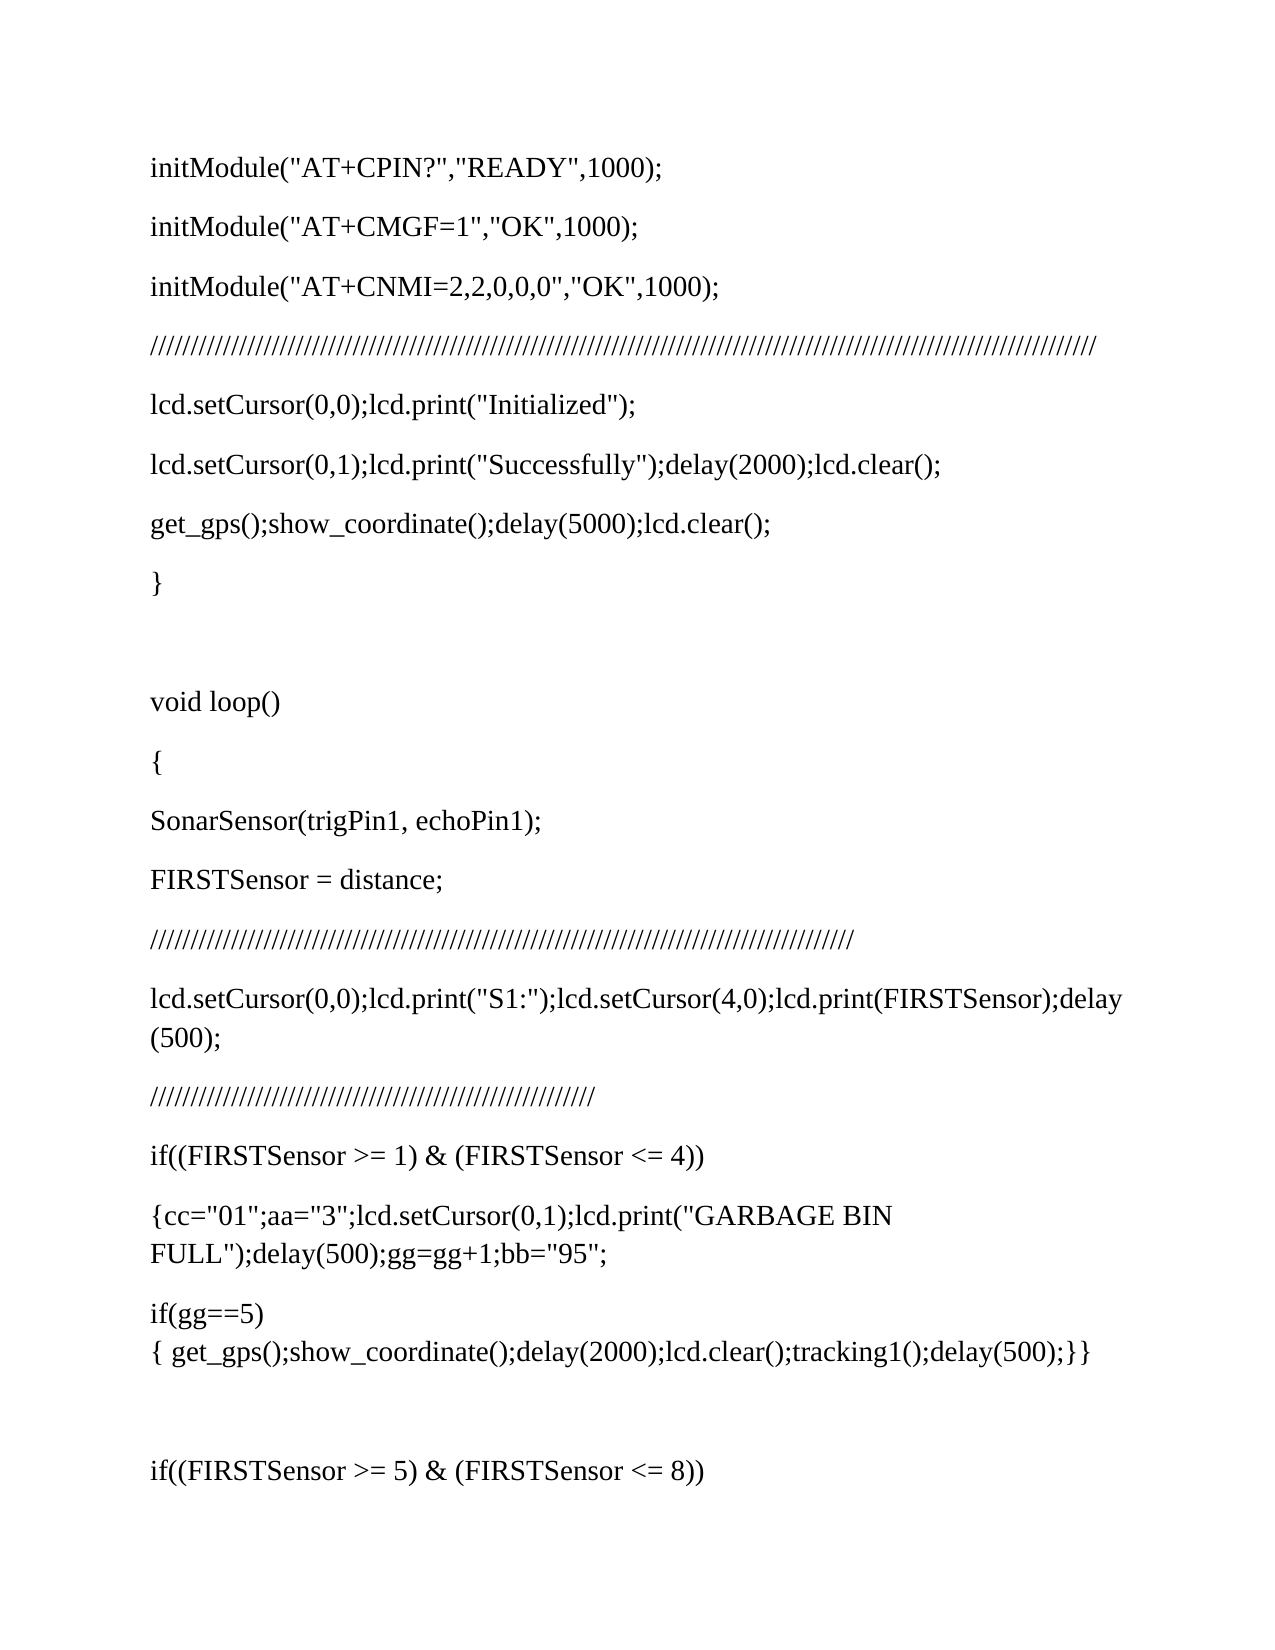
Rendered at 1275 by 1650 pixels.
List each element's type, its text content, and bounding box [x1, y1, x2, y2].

text if(gg==5){ get_gps();show_coordinate();delay(2000);lcd.clear();tracking1();delay(500);}} [150, 1296, 1125, 1368]
text initModule("AT+CNMI=2,2,0,0,0","OK",1000); [150, 269, 1125, 302]
text /////////////////////////////////////////////////////// [150, 1079, 1125, 1113]
text initModule("AT+CPIN?","READY",1000); [150, 150, 1125, 183]
text lcd.setCursor(0,1);lcd.print("Successfully");delay(2000);lcd.clear(); [150, 447, 1125, 480]
text lcd.setCursor(0,0);lcd.print("Initialized"); [150, 387, 1125, 421]
text void loop() [150, 684, 1125, 718]
text {cc="01";aa="3";lcd.setCursor(0,1);lcd.print("GARBAGE BIN FULL");delay(500);gg=gg+1;bb="95"; [150, 1198, 1125, 1270]
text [150, 328, 1125, 362]
text /////////////////////////////////////////////////////////////////////////////////////// [150, 922, 1125, 955]
text lcd.setCursor(0,0);lcd.print("S1:");lcd.setCursor(4,0);lcd.print(FIRSTSensor);delay(500); [150, 981, 1125, 1053]
text get_gps();show_coordinate();delay(5000);lcd.clear(); [150, 506, 1125, 540]
text initModule("AT+CMGF=1","OK",1000); [150, 209, 1125, 243]
text if((FIRSTSensor >= 5) & (FIRSTSensor <= 8)) [150, 1453, 1125, 1487]
text { [150, 744, 1125, 777]
text } [150, 566, 1125, 599]
text if((FIRSTSensor >= 1) & (FIRSTSensor <= 4)) [150, 1138, 1125, 1172]
text FIRSTSensor = distance; [150, 862, 1125, 896]
text SonarSensor(trigPin1, echoPin1); [150, 803, 1125, 837]
